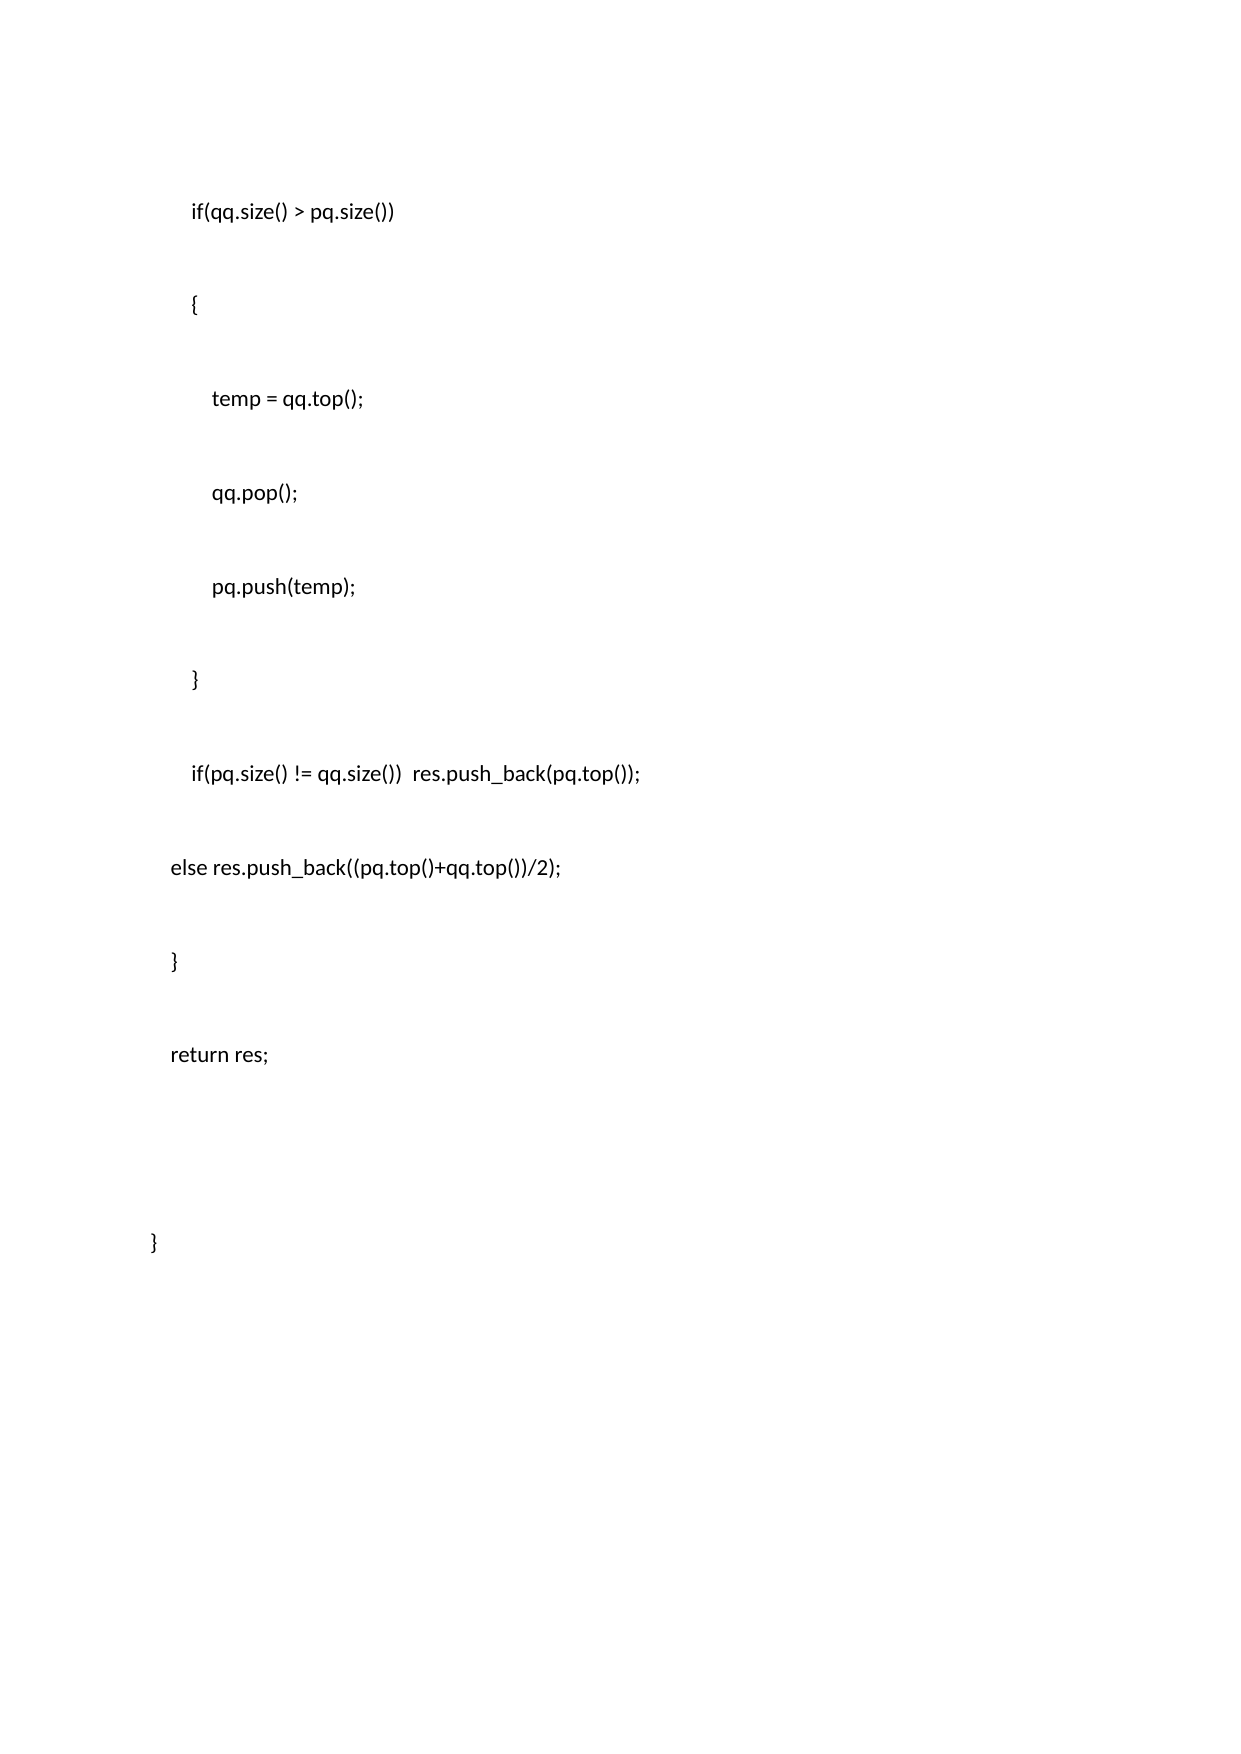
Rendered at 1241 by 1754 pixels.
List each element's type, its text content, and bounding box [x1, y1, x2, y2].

text } [150, 947, 1090, 975]
text temp = qq.top(); [150, 384, 1090, 412]
text } [150, 666, 1090, 694]
text return res; [150, 1041, 1090, 1069]
text { [150, 291, 1090, 319]
text if(qq.size() > pq.size()) [150, 197, 1090, 225]
text if(pq.size() != qq.size()) res.push_back(pq.top()); [150, 759, 1090, 787]
text qq.pop(); [150, 478, 1090, 506]
text pq.push(temp); [150, 572, 1090, 600]
text } [150, 1228, 1090, 1256]
text else res.push_back((pq.top()+qq.top())/2); [150, 853, 1090, 881]
